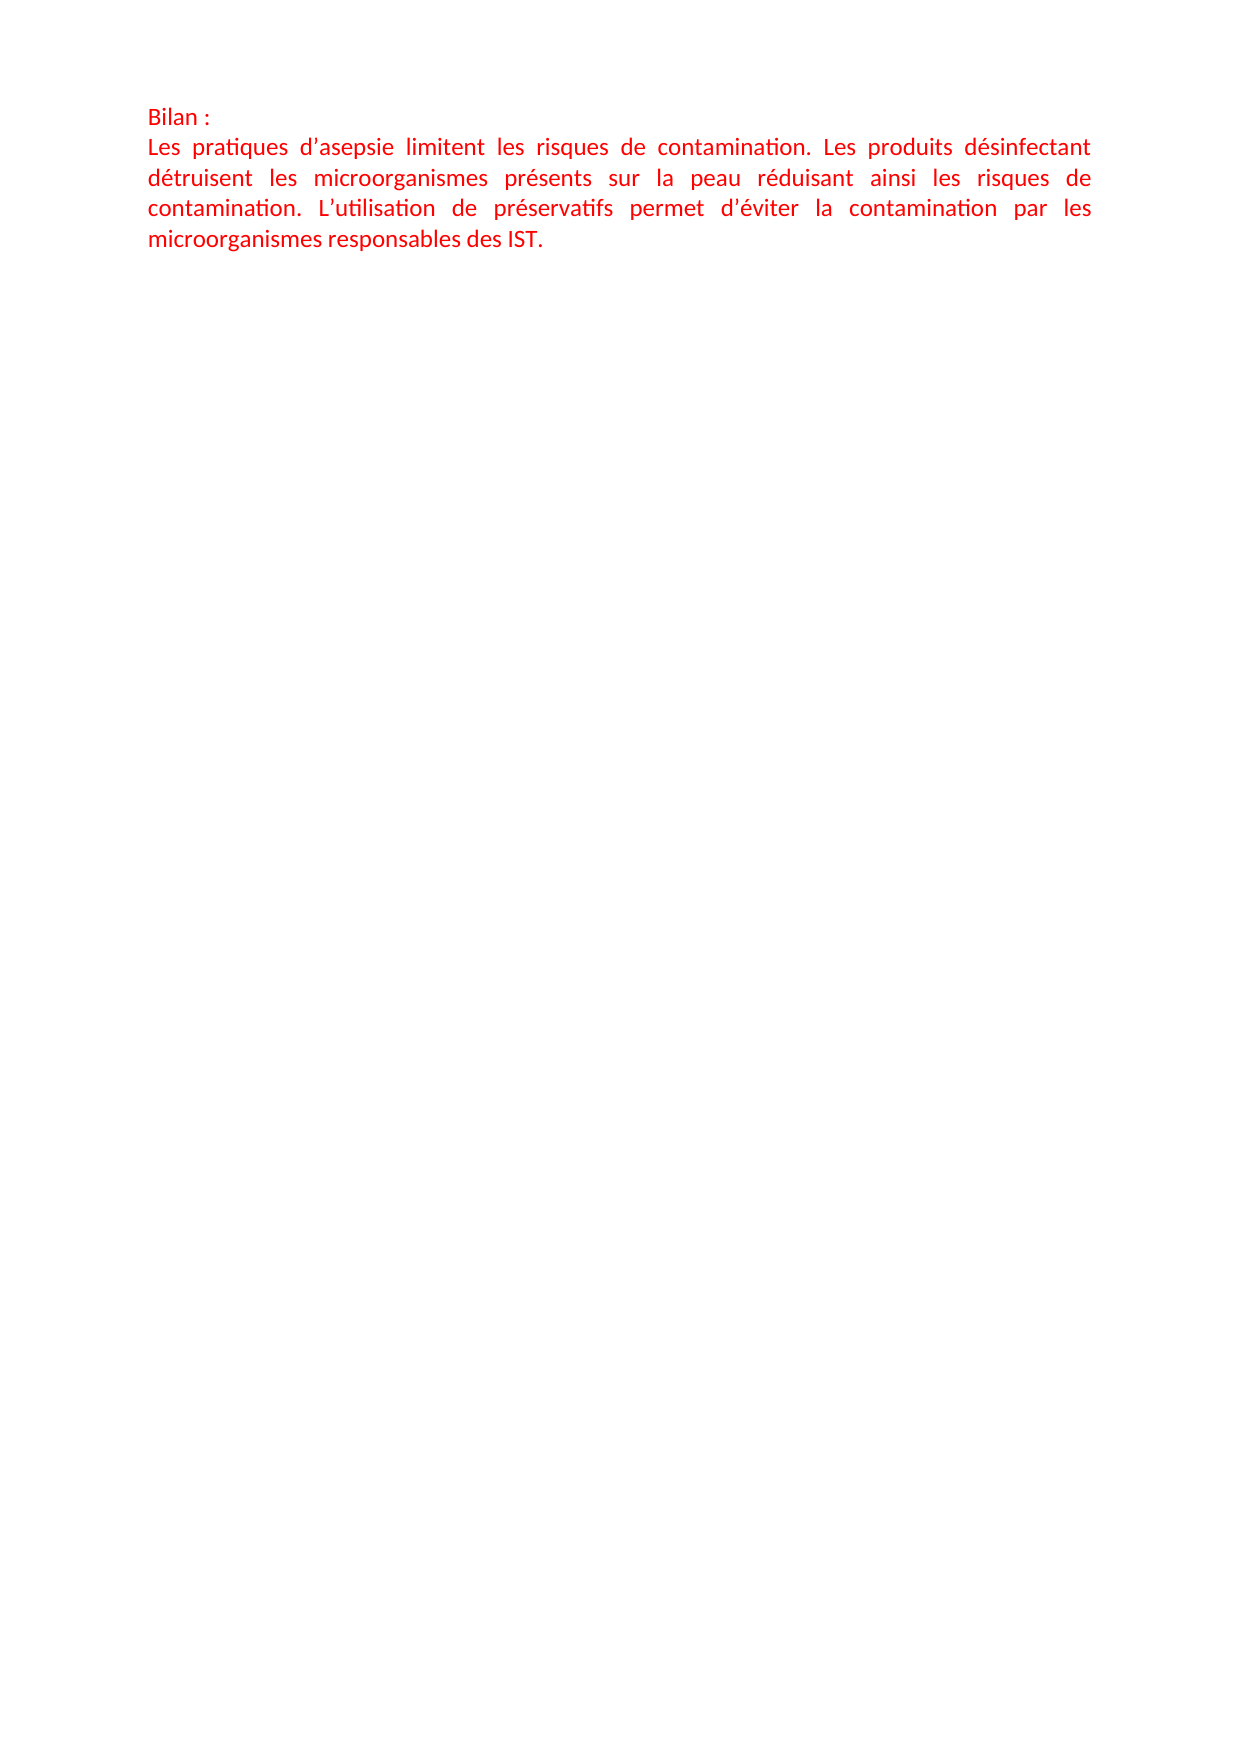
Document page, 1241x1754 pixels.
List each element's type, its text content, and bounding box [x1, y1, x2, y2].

text Bilan : [148, 101, 1093, 131]
text Les pratiques d’asepsie limitent les risques de contamination. Les produits désinfectant détruisent les microorganismes présents sur la peau réduisant ainsi les risques de contamination. L’utilisation de préservatifs permet d’éviter la contamination par les microorganismes responsables des IST. [148, 131, 1093, 253]
